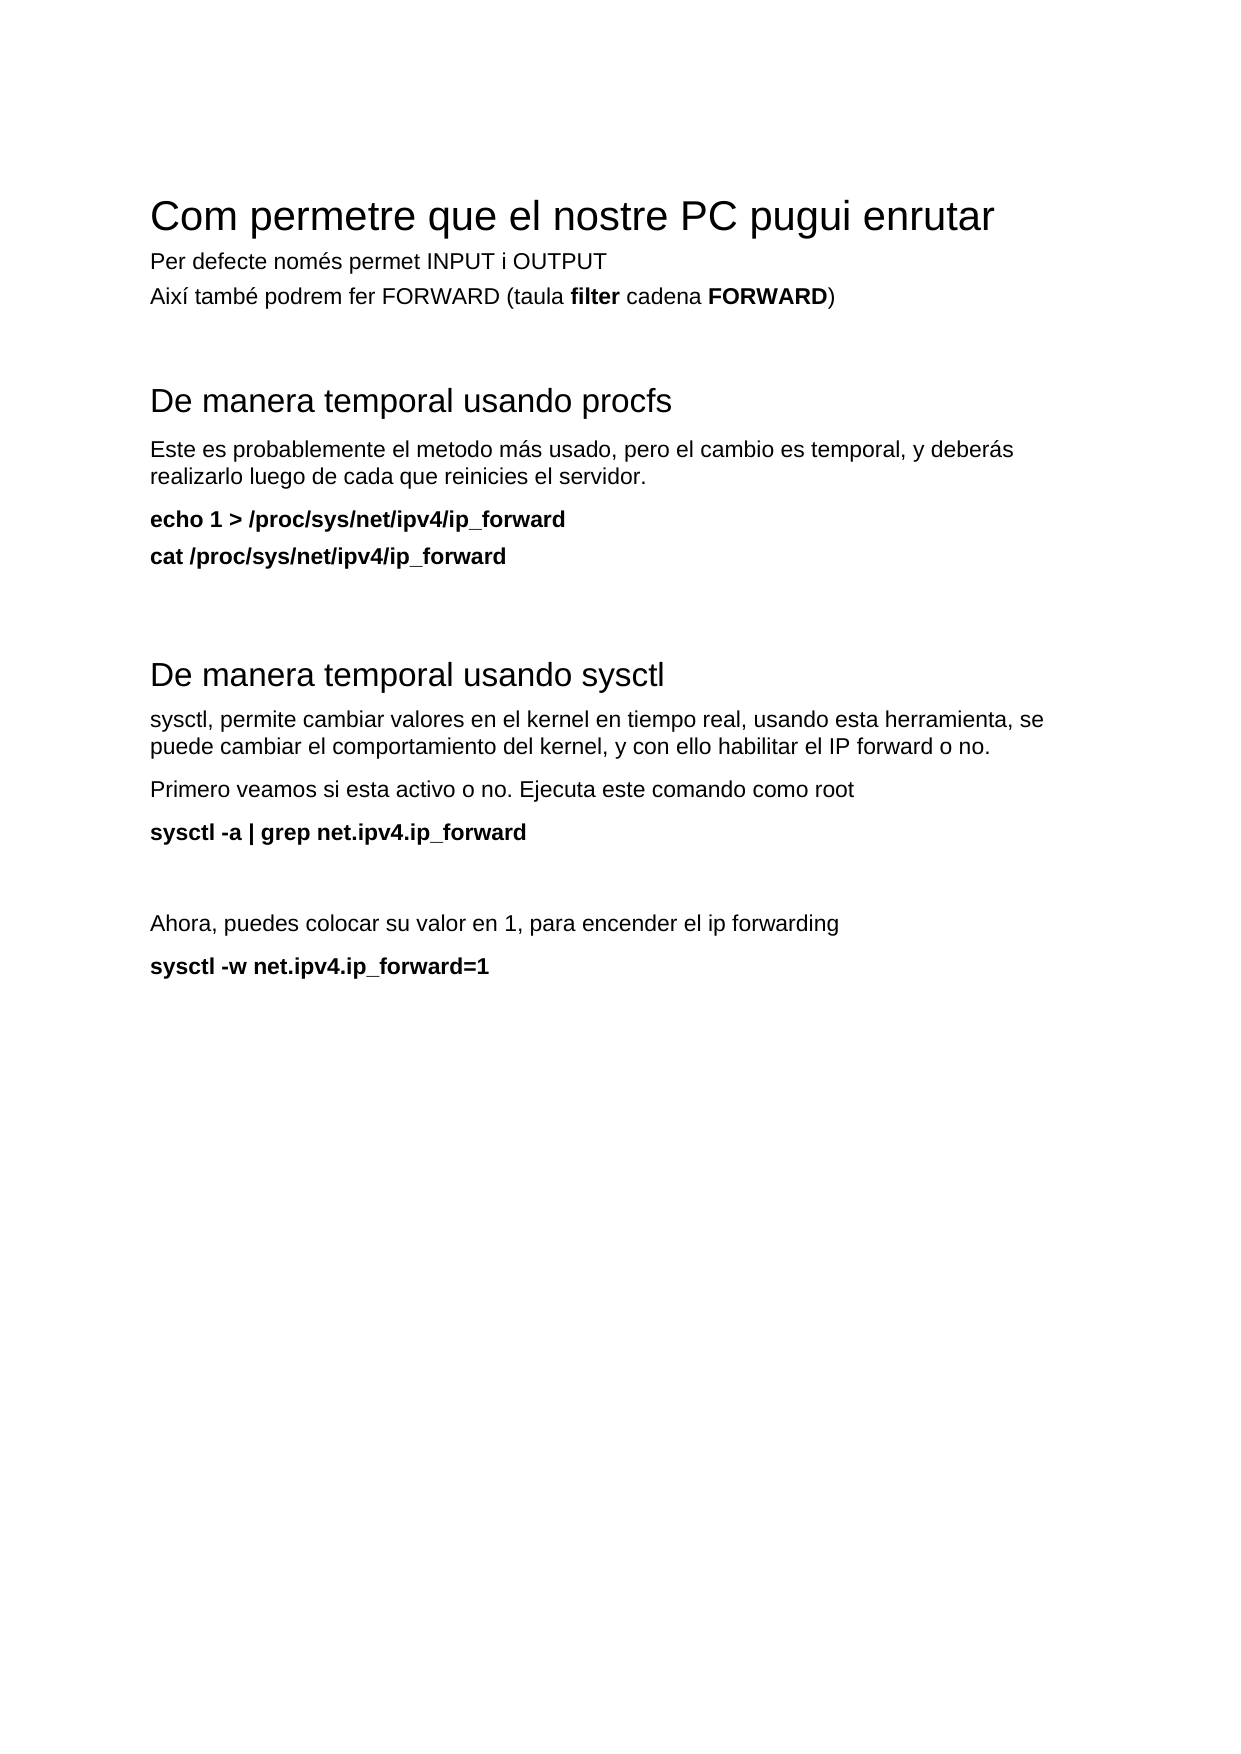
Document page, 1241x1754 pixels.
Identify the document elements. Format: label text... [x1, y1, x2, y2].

text Per defecte només permet INPUT i OUTPUT [150, 248, 1090, 274]
text Ahora, puedes colocar su valor en 1, para encender el ip forwarding [150, 910, 1090, 936]
subtitle De manera temporal usando procfs [150, 381, 1090, 419]
text Primero veamos si esta activo o no. Ejecuta este comando como root [150, 776, 1090, 802]
text sysctl -a | grep net.ipv4.ip_forward [150, 819, 1090, 882]
text sysctl, permite cambiar valores en el kernel en tiempo real, usando esta herramienta, se puede cambiar el comportamiento del kernel, y con ello habilitar el IP forward o no. [150, 706, 1090, 759]
text Este es probablemente el metodo más usado, pero el cambio es temporal, y deberás realizarlo luego de cada que reinicies el servidor. [150, 436, 1090, 489]
text sysctl -w net.ipv4.ip_forward=1 [150, 953, 1090, 1017]
subtitle De manera temporal usando sysctl [150, 655, 1090, 694]
text Així també podrem fer FORWARD (taula filter cadena FORWARD) [150, 283, 1090, 309]
text echo 1 > /proc/sys/net/ipv4/ip_forward cat /proc/sys/net/ipv4/ip_forward [150, 506, 1090, 607]
subtitle Com permetre que el nostre PC pugui enrutar [150, 192, 1090, 239]
